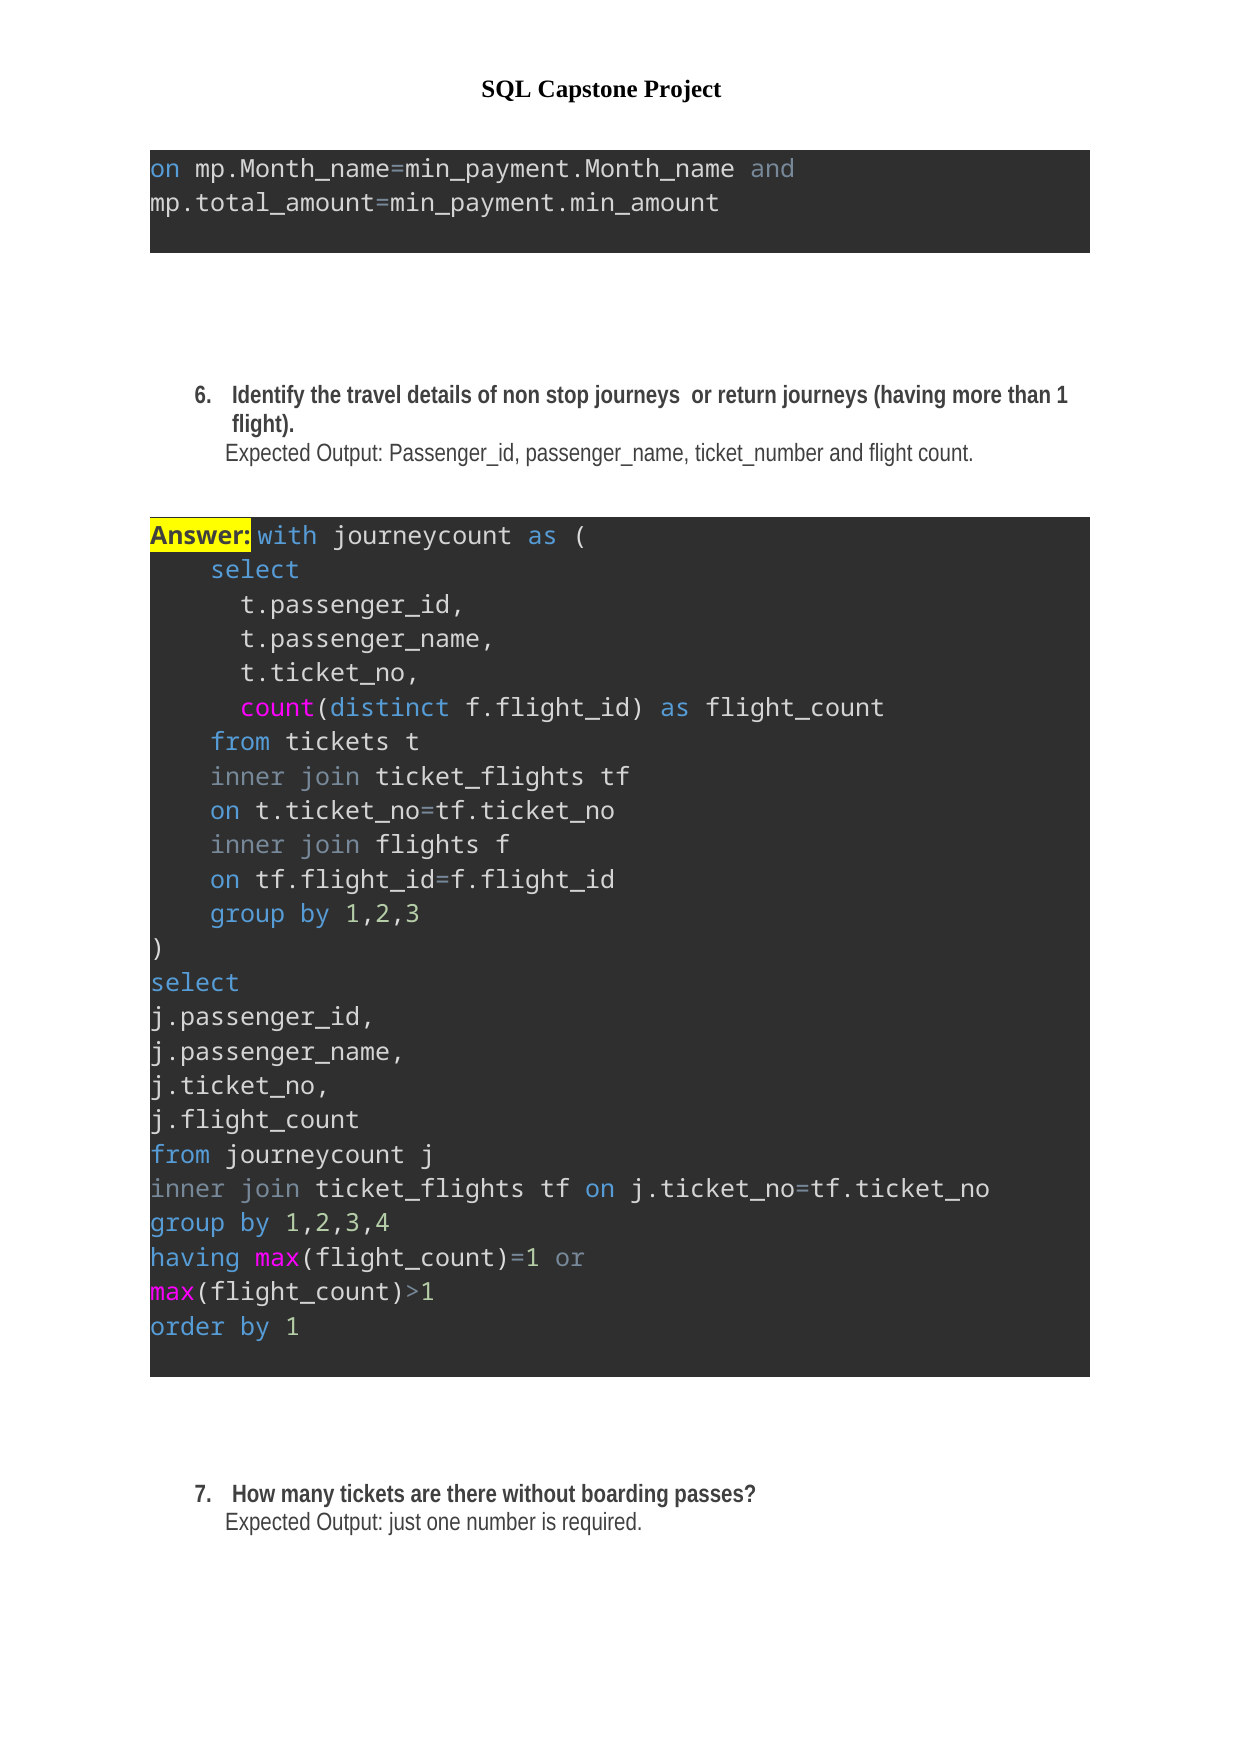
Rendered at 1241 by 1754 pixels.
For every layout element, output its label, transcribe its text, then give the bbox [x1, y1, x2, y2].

text from journeycount j [150, 1136, 1090, 1170]
list Identify the travel details of non stop journeys or return journeys (having more than 1 flight). [194, 380, 1090, 437]
text on mp.Month_name=min_payment.Month_name and mp.total_amount=min_payment.min_amount [150, 150, 1090, 219]
text Expected Output: just one number is required. [225, 1507, 1090, 1536]
text max(flight_count)>1 [150, 1273, 1090, 1308]
text inner join ticket_flights tf on j.ticket_no=tf.ticket_no [150, 1170, 1090, 1205]
text Answer: with journeycount as ( [150, 517, 1090, 552]
text having max(flight_count)=1 or [150, 1239, 1090, 1273]
text inner join flights f [150, 827, 1090, 861]
list How many tickets are there without boarding passes? [194, 1479, 1090, 1507]
text j.passenger_name, [150, 1033, 1090, 1067]
text from tickets t [150, 723, 1090, 758]
text j.flight_count [150, 1102, 1090, 1136]
text t.passenger_id, [150, 586, 1090, 620]
text order by 1 [150, 1308, 1090, 1342]
text group by 1,2,3,4 [150, 1205, 1090, 1239]
text inner join ticket_flights tf [150, 758, 1090, 792]
text select [150, 552, 1090, 586]
text j.passenger_id, [150, 998, 1090, 1033]
text group by 1,2,3 [150, 895, 1090, 930]
text j.ticket_no, [150, 1067, 1090, 1102]
text t.ticket_no, [150, 655, 1090, 689]
text count(distinct f.flight_id) as flight_count [150, 689, 1090, 723]
text on t.ticket_no=tf.ticket_no [150, 792, 1090, 827]
text ) [150, 930, 1090, 964]
text on tf.flight_id=f.flight_id [150, 861, 1090, 895]
text Expected Output: Passenger_id, passenger_name, ticket_number and flight count. [225, 437, 1090, 466]
text t.passenger_name, [150, 620, 1090, 655]
text select [150, 964, 1090, 998]
